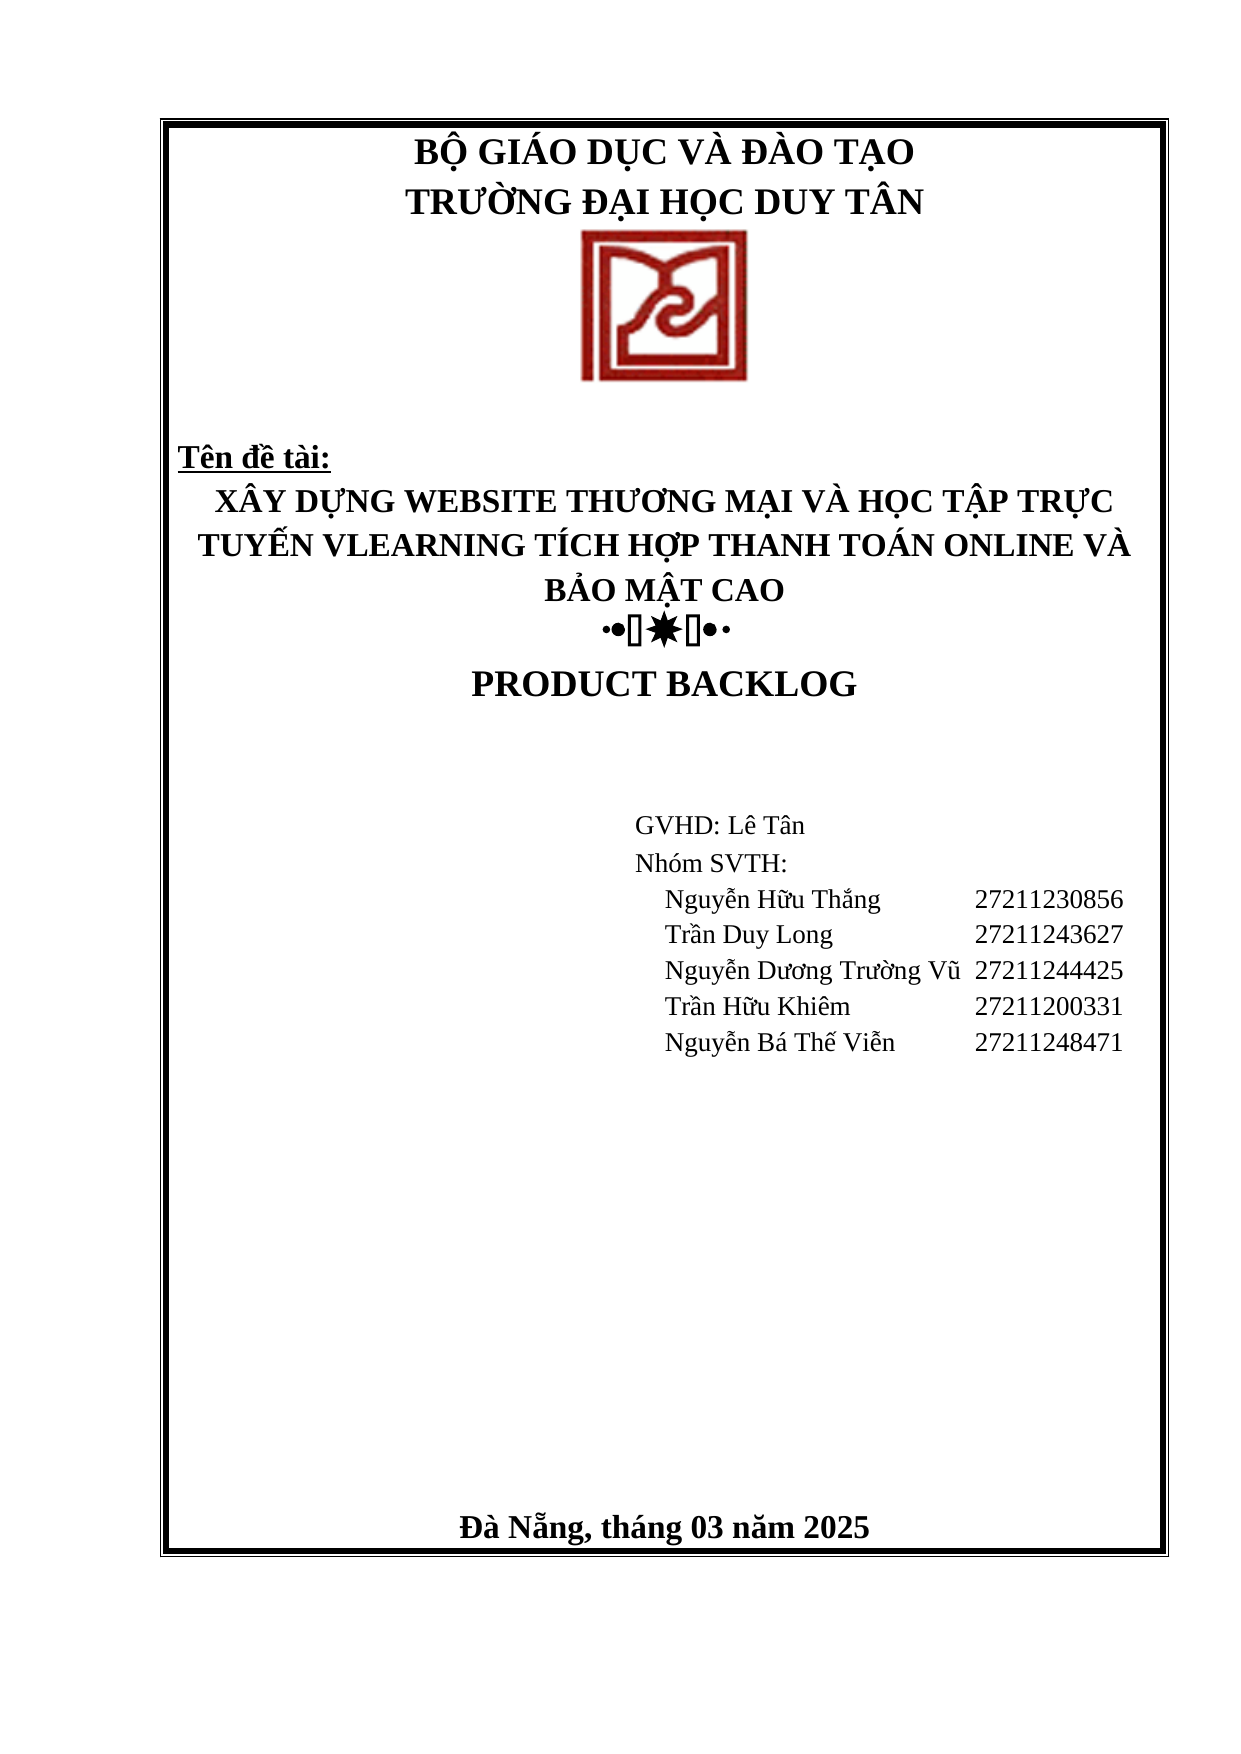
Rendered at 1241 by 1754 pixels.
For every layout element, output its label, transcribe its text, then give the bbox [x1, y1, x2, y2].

text TRƯỜNG ĐẠI HỌC DUY TÂN [169, 168, 1160, 222]
text Nhóm SVTH: [169, 836, 1160, 871]
text Nguyễn Hữu Thắng 27211230856 [169, 871, 1160, 907]
text Nguyễn Bá Thế Viễn 27211248471 [169, 1014, 1160, 1057]
text GVHD: Lê Tân [169, 798, 1160, 836]
picture [579, 228, 750, 384]
text BỘ GIÁO DỤC VÀ ĐÀO TẠO [169, 128, 1160, 168]
text Trần Hữu Khiêm 27211200331 [169, 978, 1160, 1014]
text Nguyễn Dương Trường Vũ 27211244425 [169, 943, 1160, 978]
text Trần Duy Long 27211243627 [169, 907, 1160, 943]
text XÂY DỰNG WEBSITE THƯƠNG MẠI VÀ HỌC TẬP TRỰC TUYẾN VLEARNING TÍCH HỢP THANH TOÁN ONLINE VÀ BẢO MẬT CAO [169, 470, 1160, 608]
text Đà Nẵng, tháng 03 năm 2025 [169, 1496, 1160, 1548]
text Tên đề tài: [169, 426, 1160, 470]
text PRODUCT BACKLOG [169, 650, 1160, 705]
